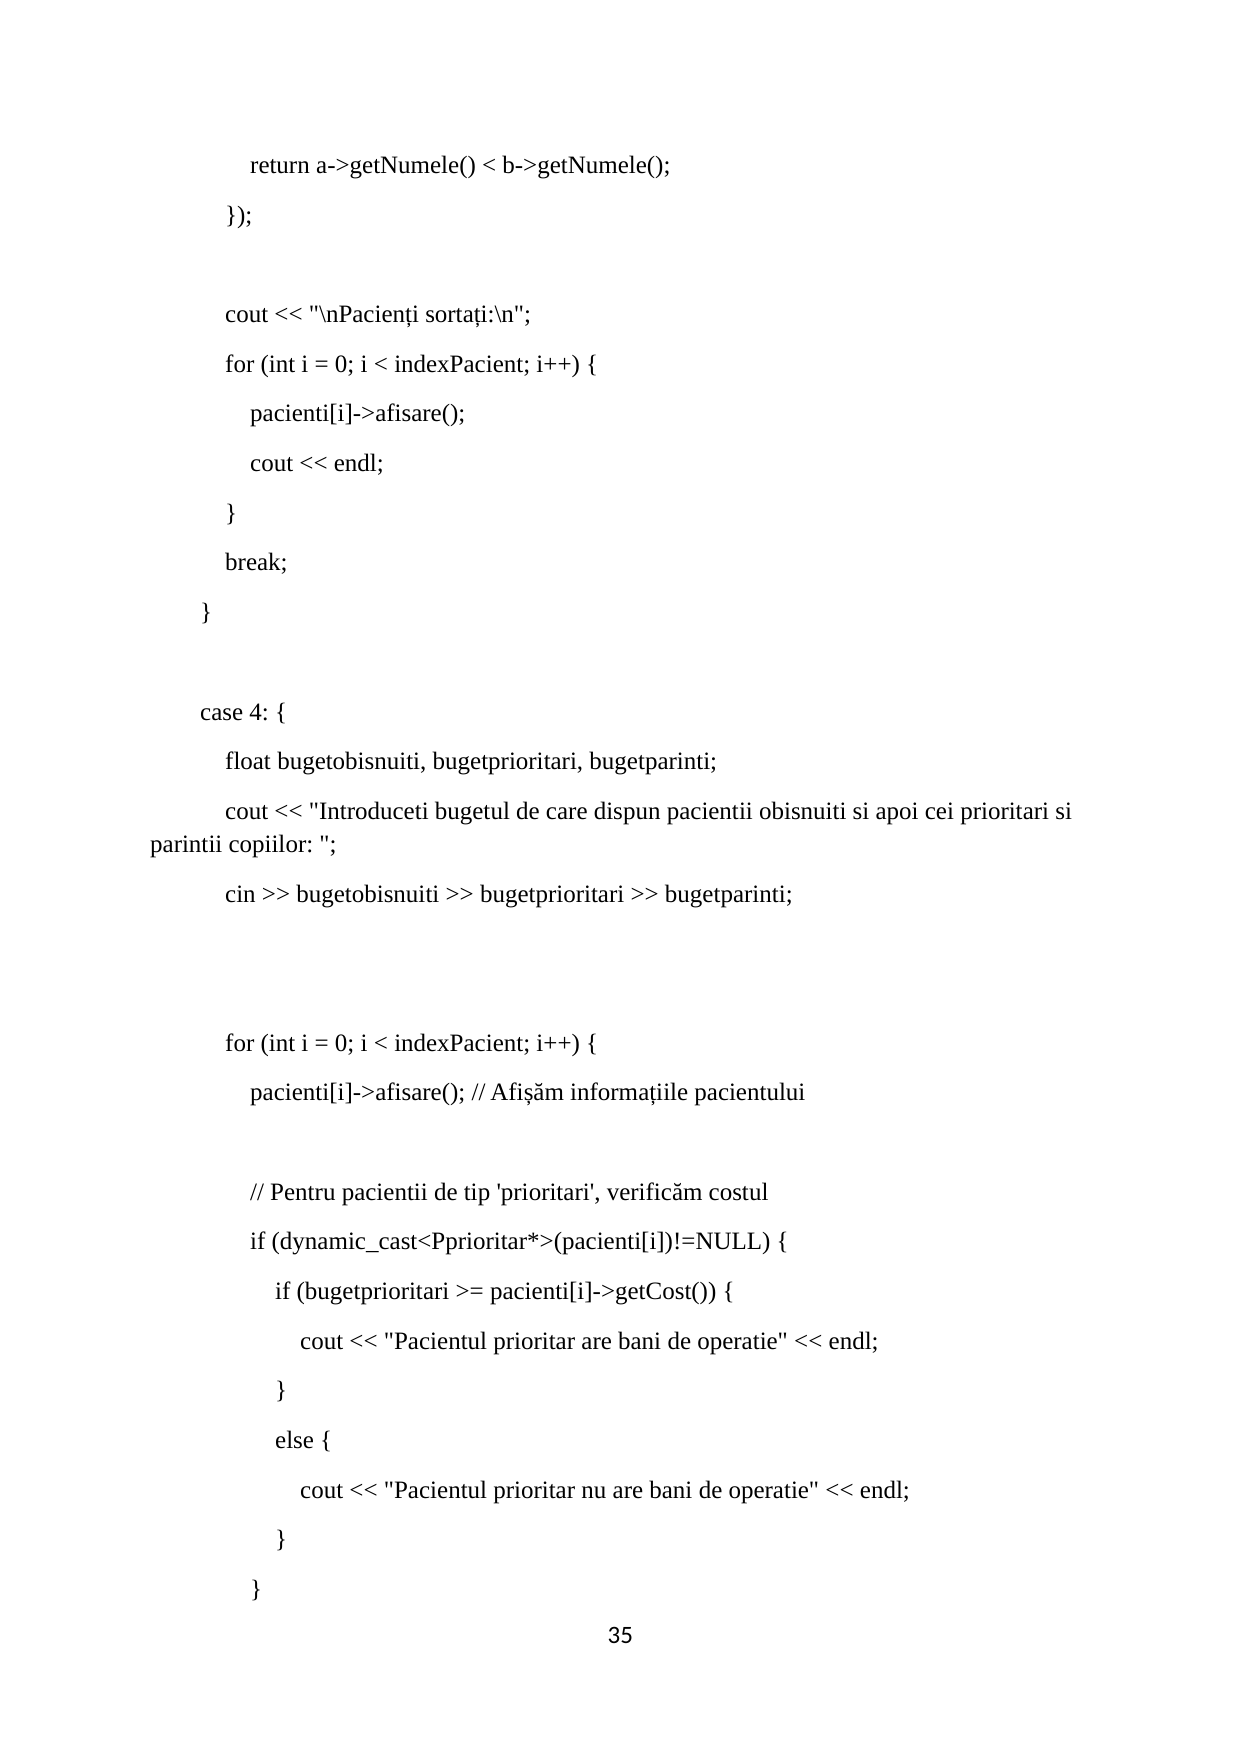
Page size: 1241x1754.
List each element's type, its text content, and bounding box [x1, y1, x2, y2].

text cout << "Pacientul prioritar are bani de operatie" << endl; [150, 1326, 1090, 1354]
text cin >> bugetobisnuiti >> bugetprioritari >> bugetparinti; [150, 879, 1090, 907]
text }); [150, 200, 1090, 228]
text } [150, 1524, 1090, 1553]
text } [150, 1376, 1090, 1404]
text if (bugetprioritari >= pacienti[i]->getCost()) { [150, 1276, 1090, 1305]
text if (dynamic_cast<Pprioritar*>(pacienti[i])!=NULL) { [150, 1226, 1090, 1255]
text pacienti[i]->afisare(); [150, 398, 1090, 427]
text cout << endl; [150, 448, 1090, 477]
text for (int i = 0; i < indexPacient; i++) { [150, 349, 1090, 377]
text } [150, 1574, 1090, 1603]
text cout << "\nPacienți sortați:\n"; [150, 299, 1090, 328]
text } [150, 498, 1090, 527]
text for (int i = 0; i < indexPacient; i++) { [150, 1028, 1090, 1056]
text float bugetobisnuiti, bugetprioritari, bugetparinti; [150, 746, 1090, 775]
text cout << "Pacientul prioritar nu are bani de operatie" << endl; [150, 1475, 1090, 1504]
text else { [150, 1425, 1090, 1454]
text case 4: { [150, 697, 1090, 725]
text cout << "Introduceti bugetul de care dispun pacientii obisnuiti si apoi cei prioritari si parintii copiilor: "; [150, 796, 1090, 858]
text return a->getNumele() < b->getNumele(); [150, 150, 1090, 179]
text } [150, 597, 1090, 626]
text break; [150, 547, 1090, 576]
text // Pentru pacientii de tip 'prioritari', verificăm costul [150, 1177, 1090, 1206]
text pacienti[i]->afisare(); // Afișăm informațiile pacientului [150, 1077, 1090, 1106]
